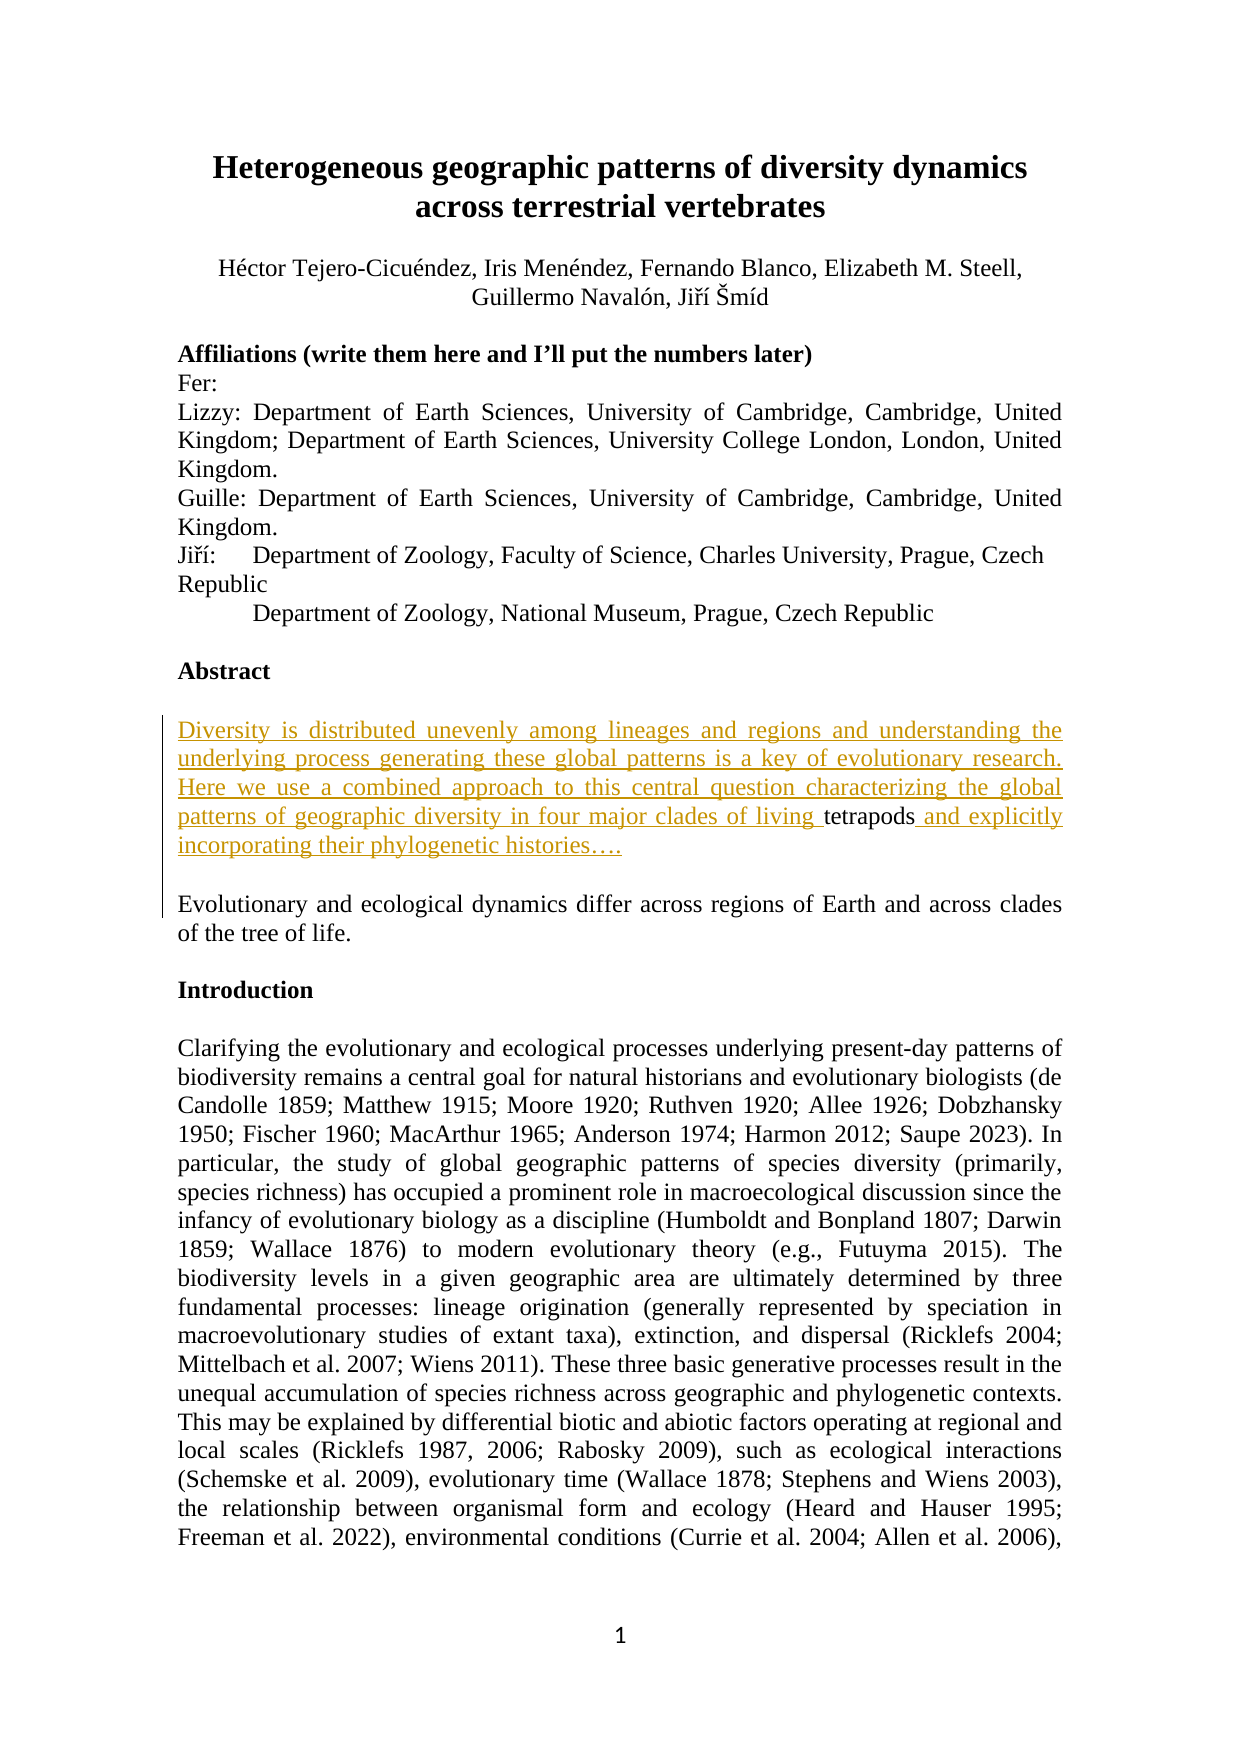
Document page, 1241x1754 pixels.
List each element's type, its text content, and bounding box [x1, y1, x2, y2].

text Heterogeneous geographic patterns of diversity dynamics across terrestrial vertebrates [177, 148, 1063, 224]
text Guille: Department of Earth Sciences, University of Cambridge, Cambridge, United Kingdom. [177, 483, 1063, 541]
text Fer: [177, 368, 1063, 397]
text Lizzy: Department of Earth Sciences, University of Cambridge, Cambridge, United Kingdom; Department of Earth Sciences, University College London, London, United Kingdom. [177, 397, 1063, 483]
text Evolutionary and ecological dynamics differ across regions of Earth and across clades of the tree of life. [177, 889, 1063, 947]
text Jiří: Department of Zoology, Faculty of Science, Charles University, Prague, Czech Republic [177, 541, 1063, 598]
text Abstract [177, 656, 1063, 686]
text Introduction [177, 975, 1063, 1004]
text Affiliations (write them here and I’ll put the numbers later) [177, 339, 1063, 368]
text Héctor Tejero-Cicuéndez, Iris Menéndez, Fernando Blanco, Elizabeth M. Steell, Guillermo Navalón, Jiří Šmíd [177, 253, 1063, 311]
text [177, 1033, 1063, 1550]
text Department of Zoology, National Museum, Prague, Czech Republic [177, 598, 1063, 627]
